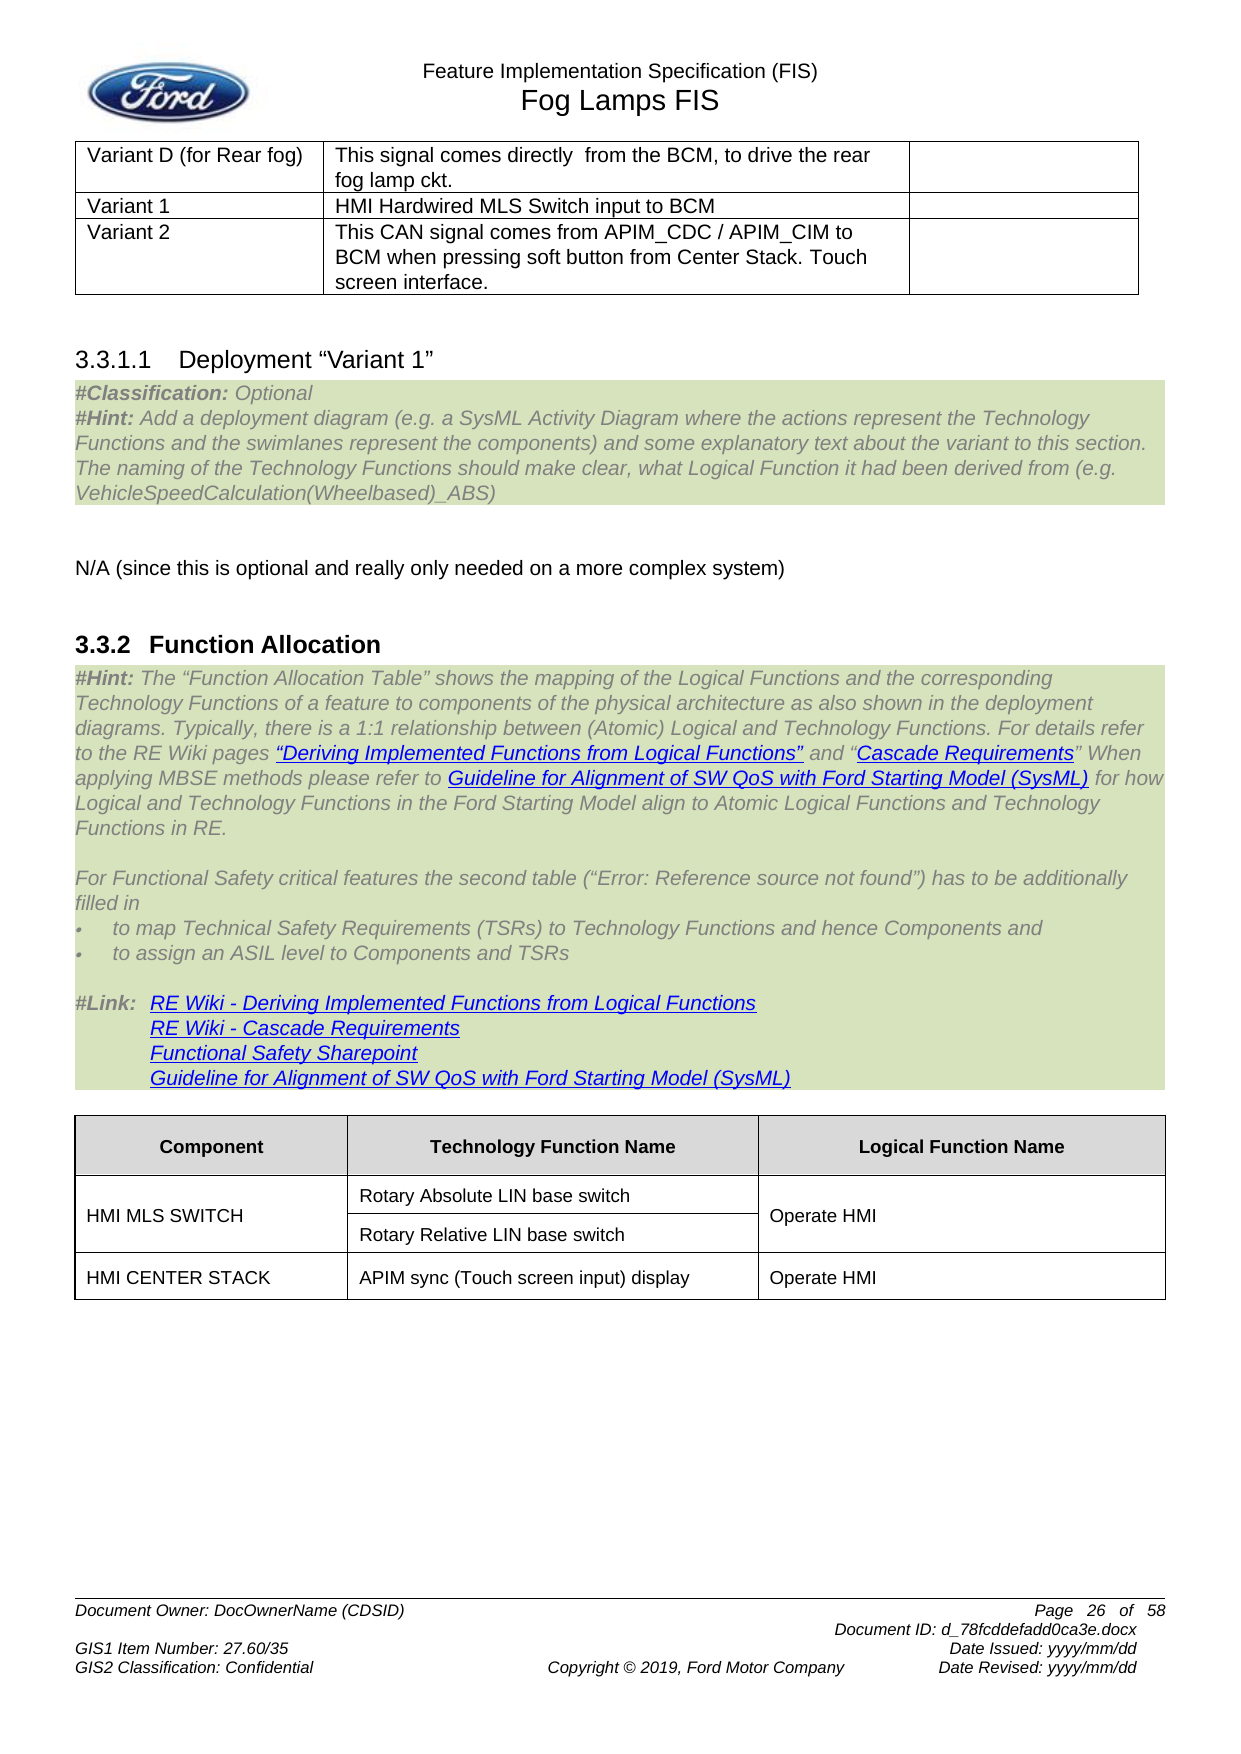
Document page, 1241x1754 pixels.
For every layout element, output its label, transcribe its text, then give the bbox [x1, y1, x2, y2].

subtitle Function Allocation [75, 630, 1165, 658]
text #Link: RE Wiki - Deriving Implemented Functions from Logical Functions [75, 990, 1165, 1015]
text Guideline for Alignment of SW QoS with Ford Starting Model (SysML) [75, 1065, 1165, 1090]
subtitle Deployment “Variant 1” [75, 345, 1165, 373]
table_cell Operate HMI [759, 1176, 1165, 1252]
table_cell This signal comes directly from the BCM, to drive the rear fog lamp ckt. [324, 142, 909, 192]
table_header Component [76, 1116, 347, 1174]
table_cell Rotary Relative LIN base switch [348, 1214, 758, 1252]
text #Classification: Optional [75, 380, 1165, 405]
table_cell HMI CENTER STACK [76, 1253, 347, 1299]
text Functional Safety Sharepoint [75, 1040, 1165, 1065]
text N/A (since this is optional and really only needed on a more complex system) [75, 555, 1165, 580]
table_cell Operate HMI [759, 1253, 1165, 1299]
table_cell HMI MLS SWITCH [76, 1176, 347, 1252]
picture [68, 43, 268, 143]
list to assign an ASIL level to Components and TSRs [75, 940, 1165, 965]
table_cell [910, 219, 1138, 294]
text RE Wiki - Cascade Requirements [75, 1015, 1165, 1040]
list to map Technical Safety Requirements (TSRs) to Technology Functions and hence Components and [75, 915, 1165, 940]
table_header Logical Function Name [759, 1116, 1165, 1174]
table_cell This CAN signal comes from APIM_CDC / APIM_CIM to BCM when pressing soft button from Center Stack. Touch screen interface. [324, 219, 909, 294]
table_cell [910, 142, 1138, 192]
table_cell Variant 1 [76, 193, 323, 218]
table_cell Variant 2 [76, 219, 323, 294]
text #Hint: The “Function Allocation Table” shows the mapping of the Logical Functions and the corresponding Technology Functions of a feature to components of the physical architecture as also shown in the deployment diagrams. Typically, there is a 1:1 relationship between (Atomic) Logical and Technology Functions. For details refer to the RE Wiki pages “Deriving Implemented Functions from Logical Functions” and “Cascade Requirements” When applying MBSE methods please refer to Guideline for Alignment of SW QoS with Ford Starting Model (SysML) for how Logical and Technology Functions in the Ford Starting Model align to Atomic Logical Functions and Technology Functions in RE. [75, 665, 1165, 840]
table_cell Rotary Absolute LIN base switch [348, 1176, 758, 1213]
table_cell HMI Hardwired MLS Switch input to BCM [324, 193, 909, 218]
text #Hint: Add a deployment diagram (e.g. a SysML Activity Diagram where the actions represent the Technology Functions and the swimlanes represent the components) and some explanatory text about the variant to this section. The naming of the Technology Functions should make clear, what Logical Function it had been derived from (e.g. VehicleSpeedCalculation(Wheelbased)_ABS) [75, 405, 1165, 505]
table_header Technology Function Name [348, 1116, 758, 1174]
table_cell APIM sync (Touch screen input) display [348, 1253, 758, 1299]
table_cell [910, 193, 1138, 218]
table_cell Variant D (for Rear fog) [76, 142, 323, 192]
